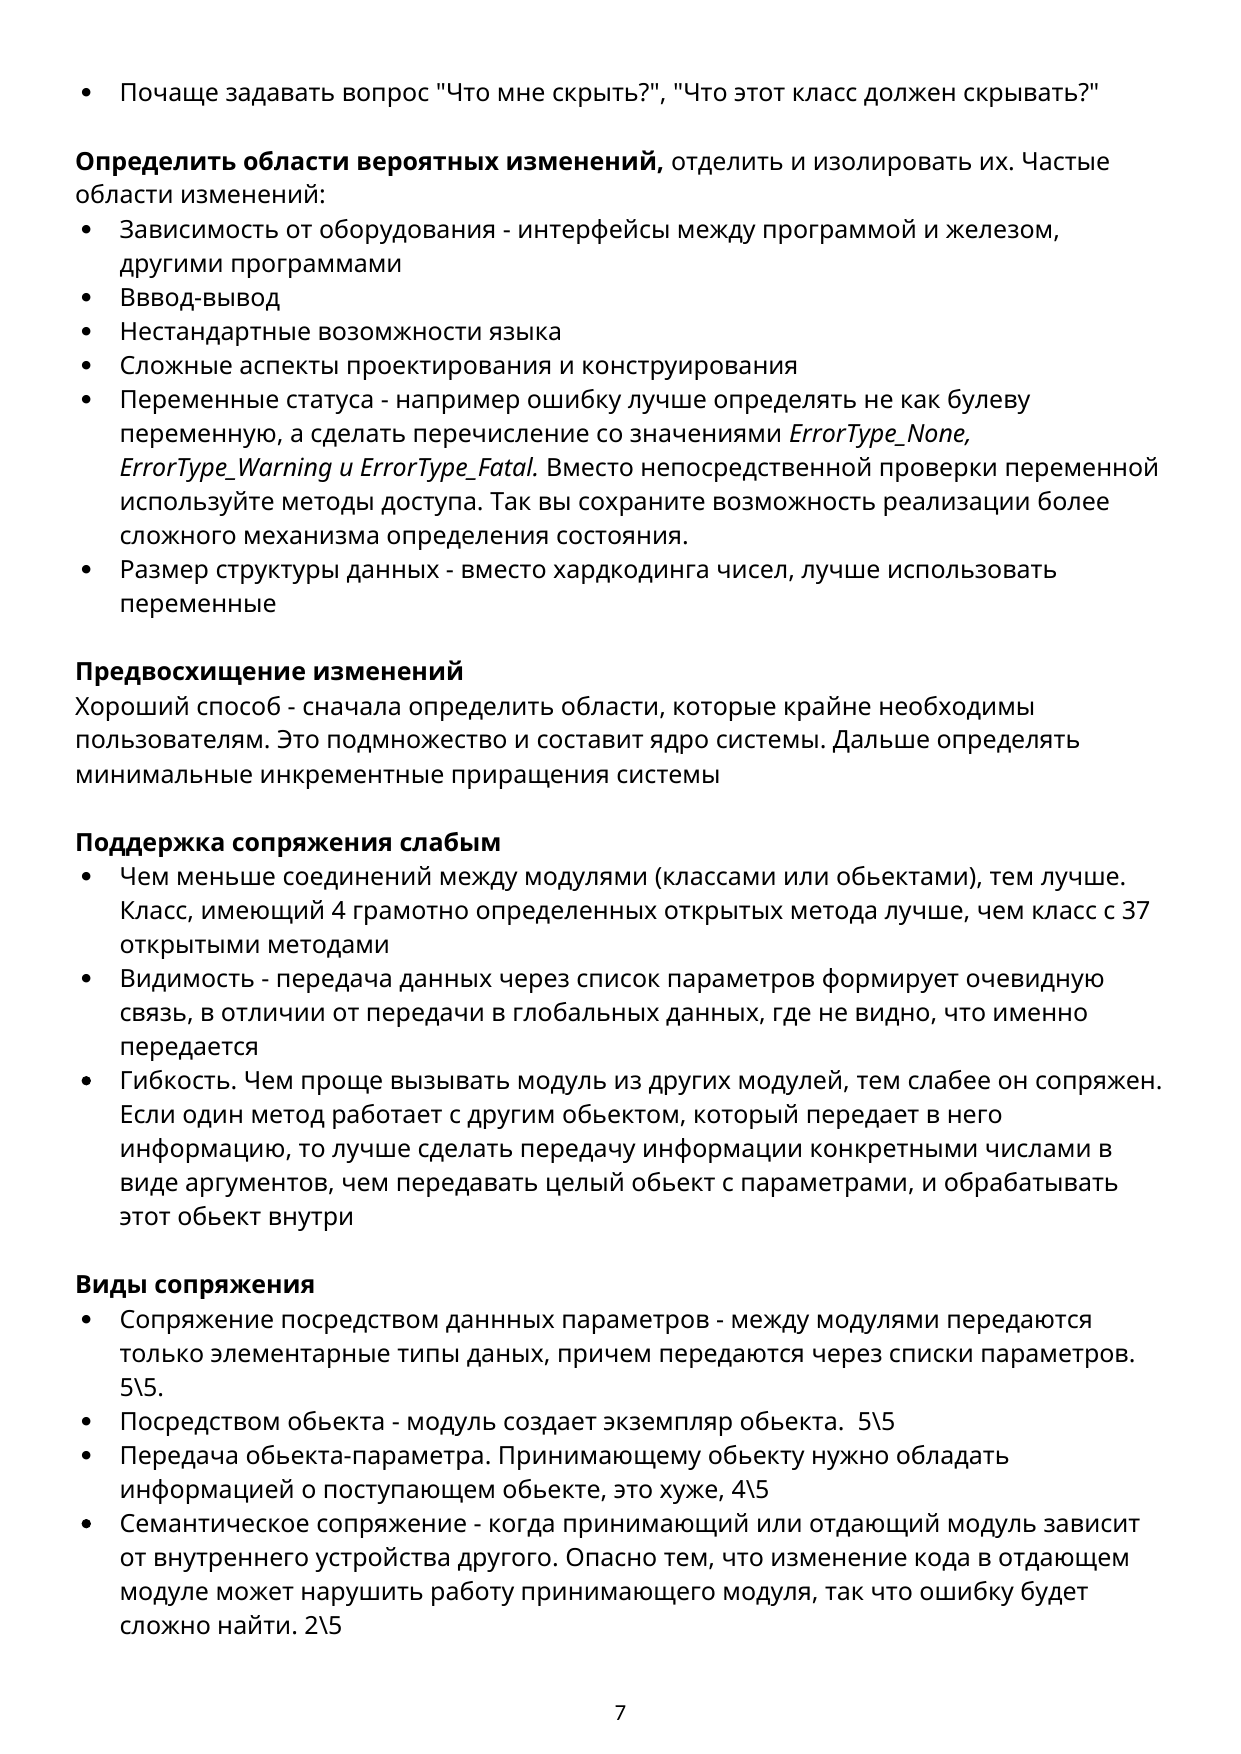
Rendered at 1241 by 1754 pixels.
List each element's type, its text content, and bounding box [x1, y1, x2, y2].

list Зависимость от оборудования - интерфейсы между программой и железом, другими программами [82, 211, 1165, 279]
list Вввод-вывод [82, 279, 1165, 313]
list Сопряжение посредством даннных параметров - между модулями передаются только элементарные типы даных, причем передаются через списки параметров. 5\5. [82, 1301, 1165, 1403]
list Почаще задавать вопрос "Что мне скрыть?", "Что этот класс должен скрывать?" [82, 75, 1165, 109]
text Хороший способ - сначала определить области, которые крайне необходимы пользователям. Это подмножество и составит ядро системы. Дальше определять минимальные инкрементные приращения системы [75, 688, 1165, 790]
list Передача обьекта-параметра. Принимающему обьекту нужно обладать информацией о поступающем обьекте, это хуже, 4\5 [82, 1437, 1165, 1506]
text Виды сопряжения [75, 1267, 1165, 1301]
text Поддержка сопряжения слабым [75, 824, 1165, 858]
list Размер структуры данных - вместо хардкодинга чисел, лучше использовать переменные [82, 552, 1165, 620]
list Видимость - передача данных через список параметров формирует очевидную связь, в отличии от передачи в глобальных данных, где не видно, что именно передается [82, 961, 1165, 1063]
text Предвосхищение изменений [75, 654, 1165, 688]
list Переменные статуса - например ошибку лучше определять не как булеву переменную, а сделать перечисление со значениями ErrorType_None, ErrorType_Warning и ErrorType_Fatal. Вместо непосредственной проверки переменной используйте методы доступа. Так вы сохраните возможность реализации более сложного механизма определения состояния. [82, 382, 1165, 552]
list Чем меньше соединений между модулями (классами или обьектами), тем лучше. Класс, имеющий 4 грамотно определенных открытых метода лучше, чем класс с 37 открытыми методами [82, 858, 1165, 961]
list Нестандартные возомжности языка [82, 313, 1165, 347]
text Определить области вероятных изменений, отделить и изолировать их. Частые области изменений: [75, 143, 1165, 211]
list Семантическое сопряжение - когда принимающий или отдающий модуль зависит от внутреннего устройства другого. Опасно тем, что изменение кода в отдающем модуле может нарушить работу принимающего модуля, так что ошибку будет сложно найти. 2\5 [82, 1506, 1165, 1642]
list Посредством обьекта - модуль создает экземпляр обьекта. 5\5 [82, 1403, 1165, 1437]
list Сложные аспекты проектирования и конструирования [82, 347, 1165, 382]
list Гибкость. Чем проще вызывать модуль из других модулей, тем слабее он сопряжен. Если один метод работает с другим обьектом, который передает в него информацию, то лучше сделать передачу информации конкретными числами в виде аргументов, чем передавать целый обьект с параметрами, и обрабатывать этот обьект внутри [82, 1063, 1165, 1233]
